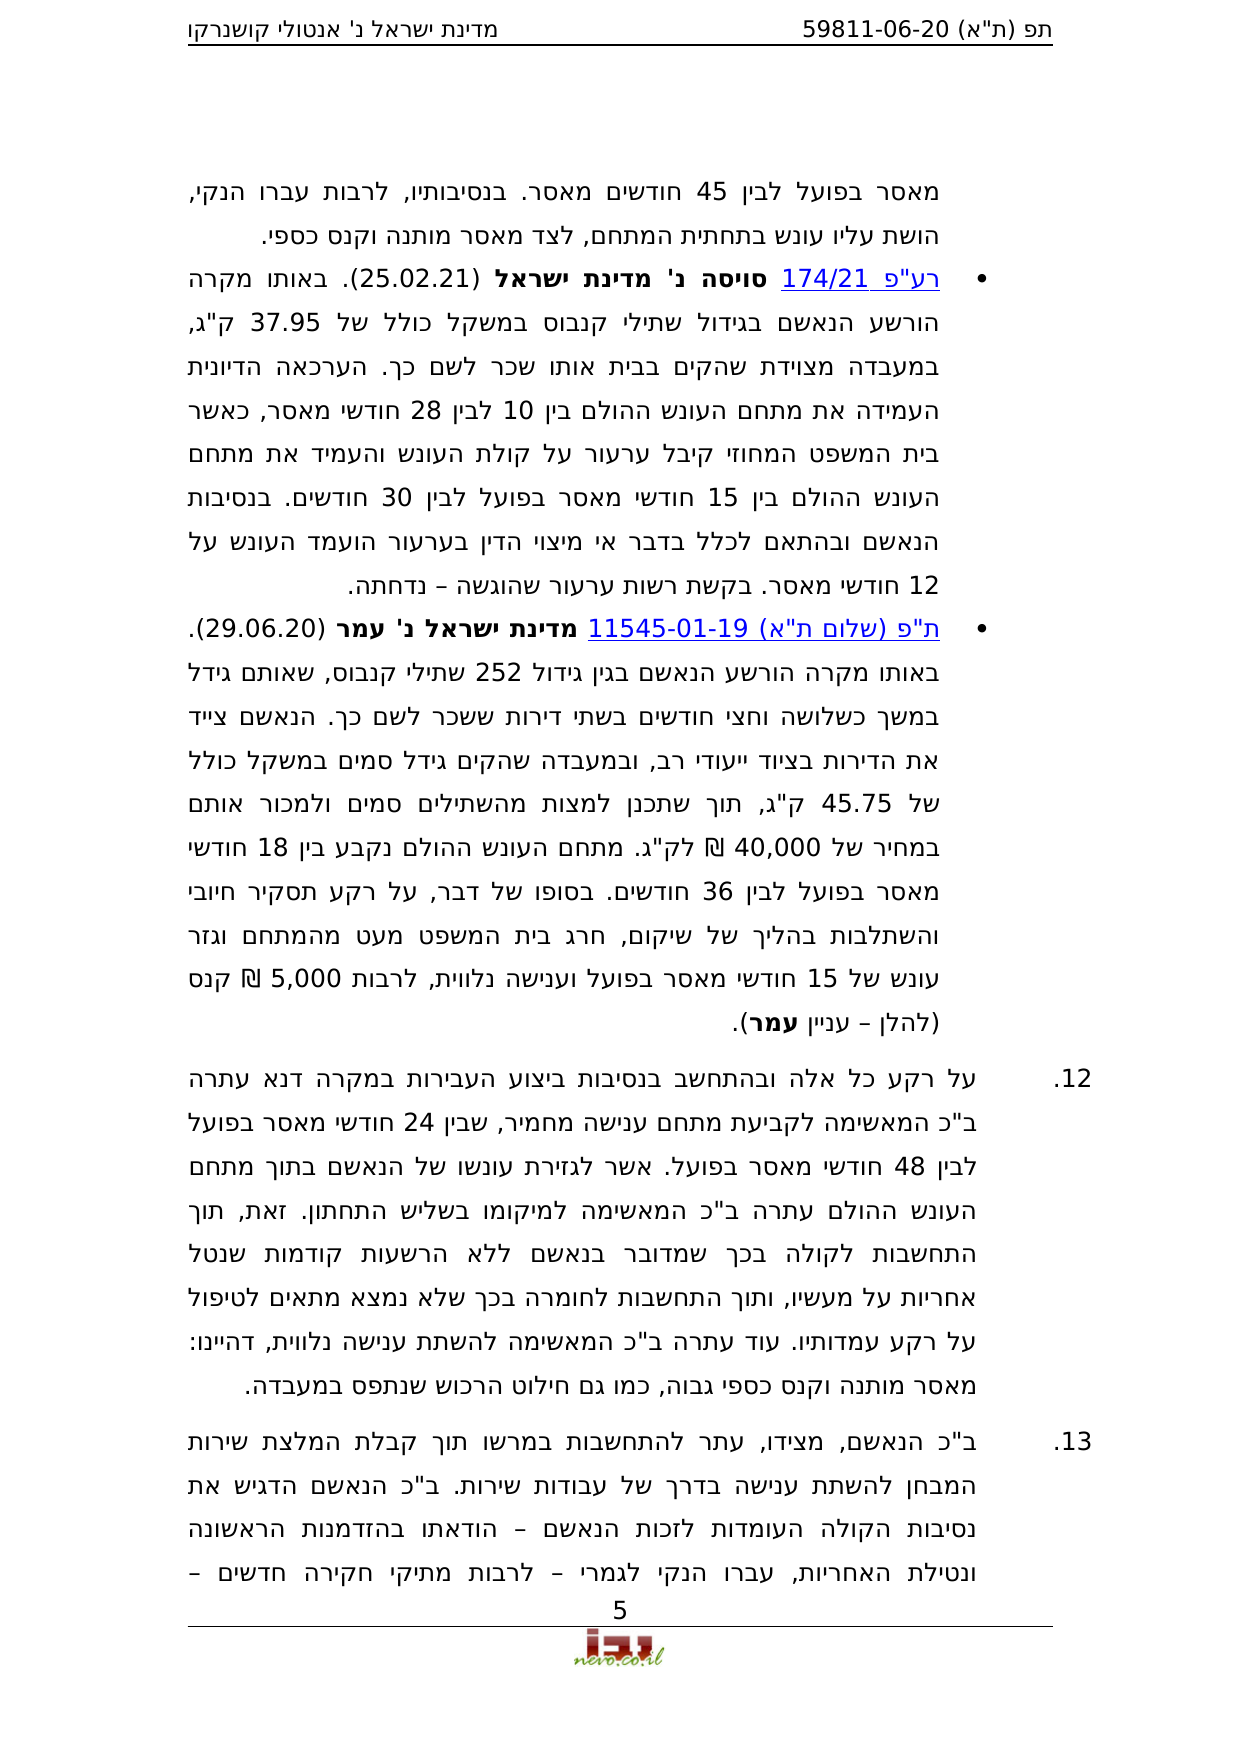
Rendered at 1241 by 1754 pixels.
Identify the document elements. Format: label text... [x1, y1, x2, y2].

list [187, 1427, 1053, 1588]
picture [574, 1628, 666, 1667]
list רע"פ 174/21 סויסה נ' מדינת ישראל (25.02.21). באותו מקרה הורשע הנאשם בגידול שתילי קנבוס במשקל כולל של 37.95 ק"ג, במעבדה מצוידת שהקים בבית אותו שכר לשם כך. הערכאה הדיונית העמידה את מתחם העונש ההולם בין 10 לבין 28 חודשי מאסר, כאשר בית המשפט המחוזי קיבל ערעור על קולת העונש והעמיד את מתחם העונש ההולם בין 15 חודשי מאסר בפועל לבין 30 חודשים. בנסיבות הנאשם ובהתאם לכלל בדבר אי מיצוי הדין בערעור הועמד העונש על 12 חודשי מאסר. בקשת רשות ערעור שהוגשה – נדחתה. [187, 265, 978, 600]
list ת"פ (שלום ת"א) 11545-01-19 מדינת ישראל נ' עמר (29.06.20). באותו מקרה הורשע הנאשם בגין גידול 252 שתילי קנבוס, שאותם גידל במשך כשלושה וחצי חודשים בשתי דירות ששכר לשם כך. הנאשם צייד את הדירות בציוד ייעודי רב, ובמעבדה שהקים גידל סמים במשקל כולל של 45.75 ק"ג, תוך שתכנן למצות מהשתילים סמים ולמכור אותם במחיר של 40,000 ₪ לק"ג. מתחם העונש ההולם נקבע בין 18 חודשי מאסר בפועל לבין 36 חודשים. בסופו של דבר, על רקע תסקיר חיובי והשתלבות בהליך של שיקום, חרג בית המשפט מעט מהמתחם וגזר עונש של 15 חודשי מאסר בפועל וענישה נלווית, לרבות 5,000 ₪ קנס (להלן – עניין עמר). [187, 615, 978, 1038]
list על רקע כל אלה ובהתחשב בנסיבות ביצוע העבירות במקרה דנא עתרה ב"כ המאשימה לקביעת מתחם ענישה מחמיר, שבין 24 חודשי מאסר בפועל לבין 48 חודשי מאסר בפועל. אשר לגזירת עונשו של הנאשם בתוך מתחם העונש ההולם עתרה ב"כ המאשימה למיקומו בשליש התחתון. זאת, תוך התחשבות לקולה בכך שמדובר בנאשם ללא הרשעות קודמות שנטל אחריות על מעשיו, ותוך התחשבות לחומרה בכך שלא נמצא מתאים לטיפול על רקע עמדותיו. עוד עתרה ב"כ המאשימה להשתת ענישה נלווית, דהיינו: מאסר מותנה וקנס כספי גבוה, כמו גם חילוט הרכוש שנתפס במעבדה. [187, 1065, 1053, 1400]
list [187, 177, 978, 250]
